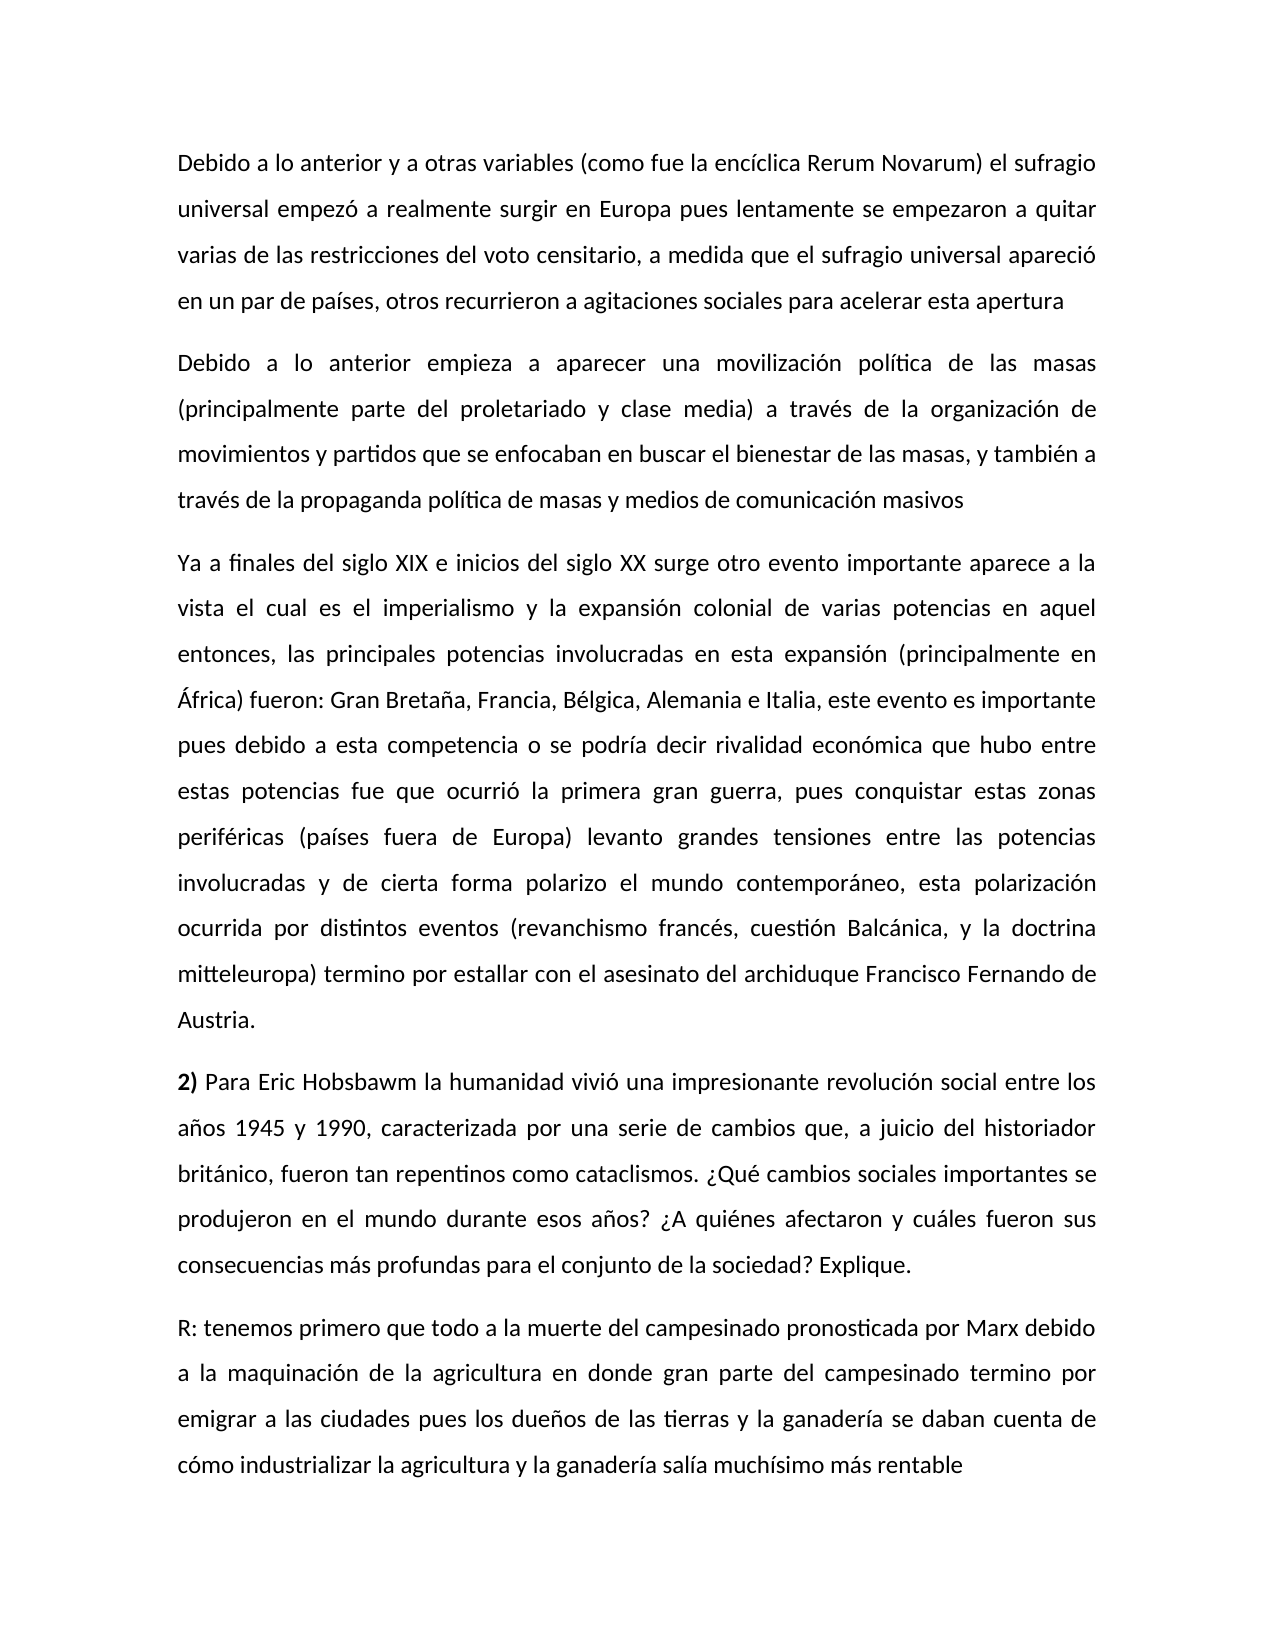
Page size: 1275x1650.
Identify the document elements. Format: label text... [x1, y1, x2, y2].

text R: tenemos primero que todo a la muerte del campesinado pronosticada por Marx debido a la maquinación de la agricultura en donde gran parte del campesinado termino por emigrar a las ciudades pues los dueños de las tierras y la ganadería se daban cuenta de cómo industrializar la agricultura y la ganadería salía muchísimo más rentable [177, 1312, 1098, 1479]
text Ya a finales del siglo XIX e inicios del siglo XX surge otro evento importante aparece a la vista el cual es el imperialismo y la expansión colonial de varias potencias en aquel entonces, las principales potencias involucradas en esta expansión (principalmente en África) fueron: Gran Bretaña, Francia, Bélgica, Alemania e Italia, este evento es importante pues debido a esta competencia o se podría decir rivalidad económica que hubo entre estas potencias fue que ocurrió la primera gran guerra, pues conquistar estas zonas periféricas (países fuera de Europa) levanto grandes tensiones entre las potencias involucradas y de cierta forma polarizo el mundo contemporáneo, esta polarización ocurrida por distintos eventos (revanchismo francés, cuestión Balcánica, y la doctrina mitteleuropa) termino por estallar con el asesinato del archiduque Francisco Fernando de Austria. [177, 547, 1098, 1034]
text Debido a lo anterior y a otras variables (como fue la encíclica Rerum Novarum) el sufragio universal empezó a realmente surgir en Europa pues lentamente se empezaron a quitar varias de las restricciones del voto censitario, a medida que el sufragio universal apareció en un par de países, otros recurrieron a agitaciones sociales para acelerar esta apertura [177, 148, 1098, 315]
text Debido a lo anterior empieza a aparecer una movilización política de las masas (principalmente parte del proletariado y clase media) a través de la organización de movimientos y partidos que se enfocaban en buscar el bienestar de las masas, y también a través de la propaganda política de masas y medios de comunicación masivos [177, 347, 1098, 515]
text 2) Para Eric Hobsbawm la humanidad vivió una impresionante revolución social entre los años 1945 y 1990, caracterizada por una serie de cambios que, a juicio del historiador británico, fueron tan repentinos como cataclismos. ¿Qué cambios sociales importantes se produjeron en el mundo durante esos años? ¿A quiénes afectaron y cuáles fueron sus consecuencias más profundas para el conjunto de la sociedad? Explique. [177, 1066, 1098, 1280]
